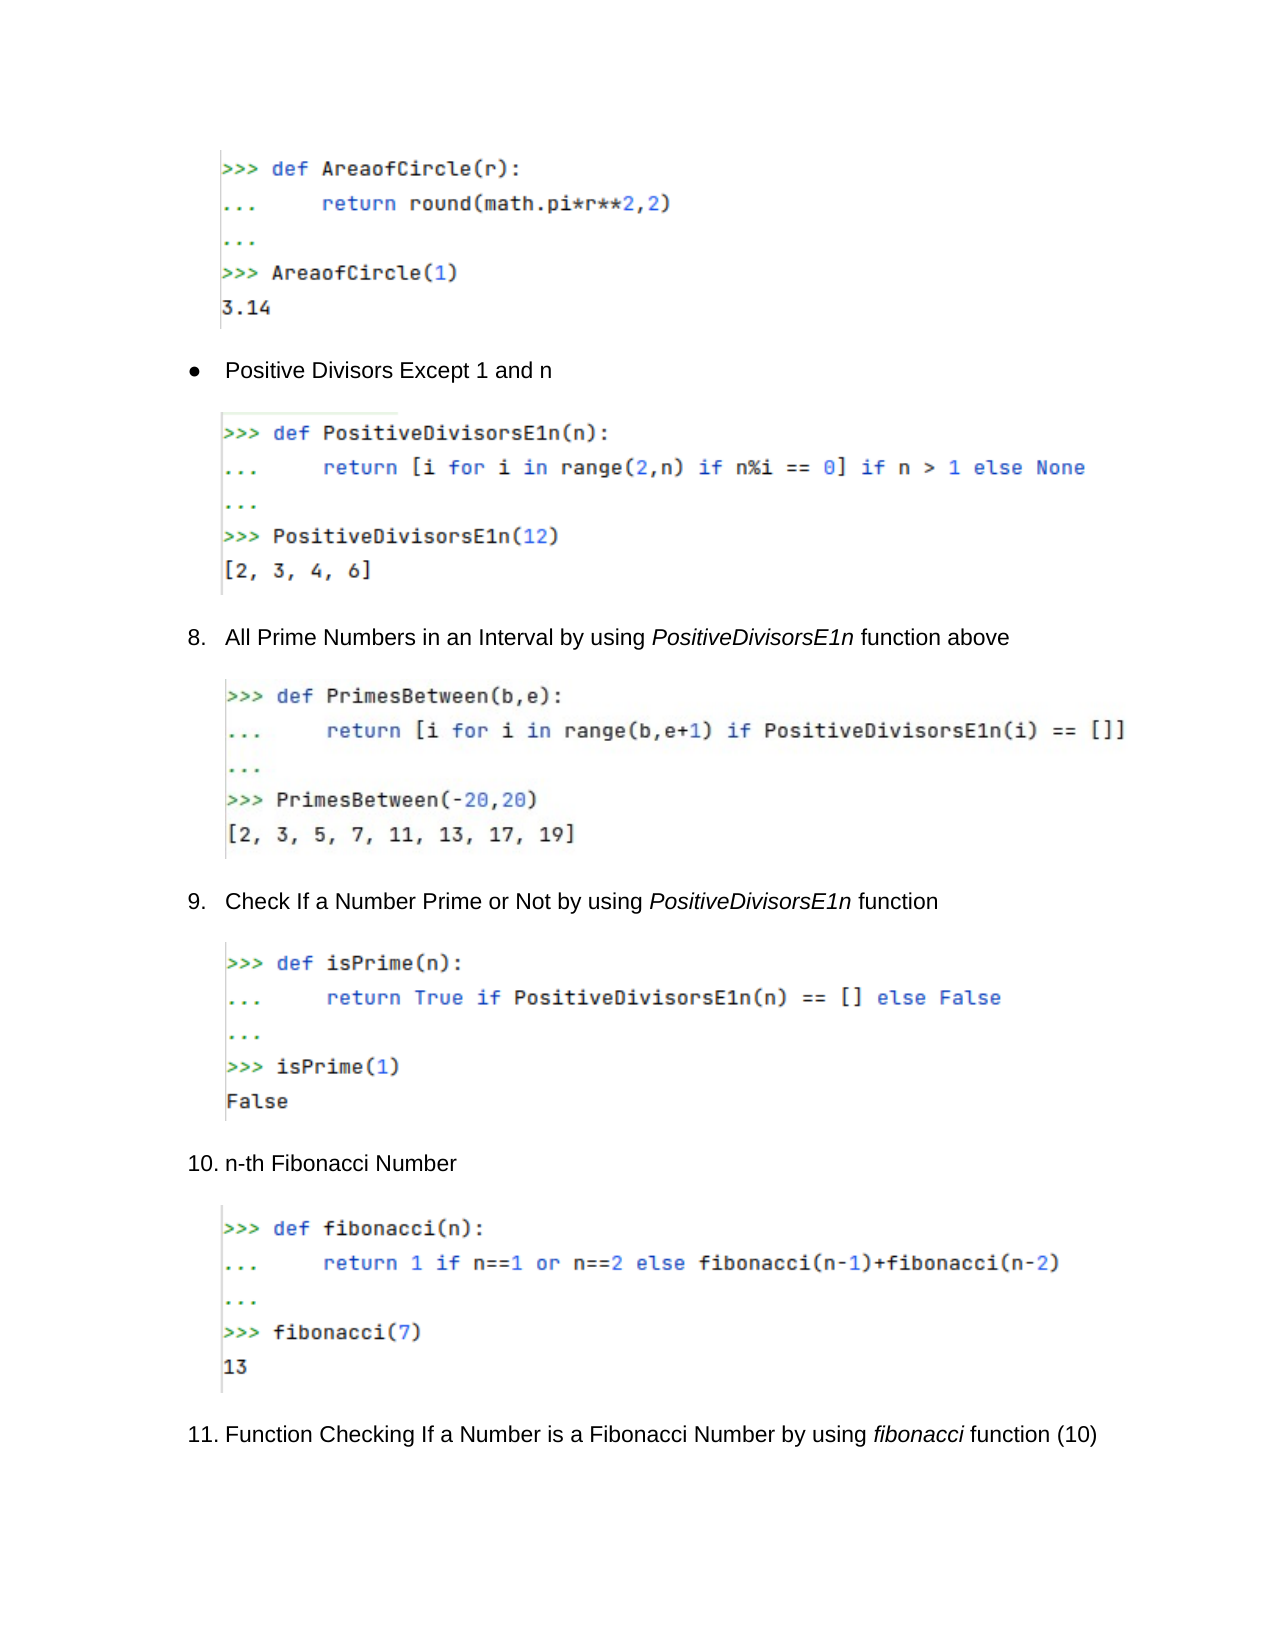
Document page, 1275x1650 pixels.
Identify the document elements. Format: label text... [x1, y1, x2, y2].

list All Prime Numbers in an Interval by using PositiveDivisorsE1n function above [187, 624, 1125, 650]
list n-th Fibonacci Number [187, 1150, 1125, 1176]
list Function Checking If a Number is a Fibonacci Number by using fibonacci function (10) [187, 1421, 1125, 1448]
picture [225, 679, 1135, 859]
picture [220, 412, 1094, 595]
list Check If a Number Prime or Not by using PositiveDivisorsE1n function [187, 888, 1125, 914]
list Positive Divisors Except 1 and n [187, 357, 1125, 383]
picture [220, 1205, 1096, 1393]
picture [225, 942, 1013, 1121]
picture [220, 150, 682, 329]
